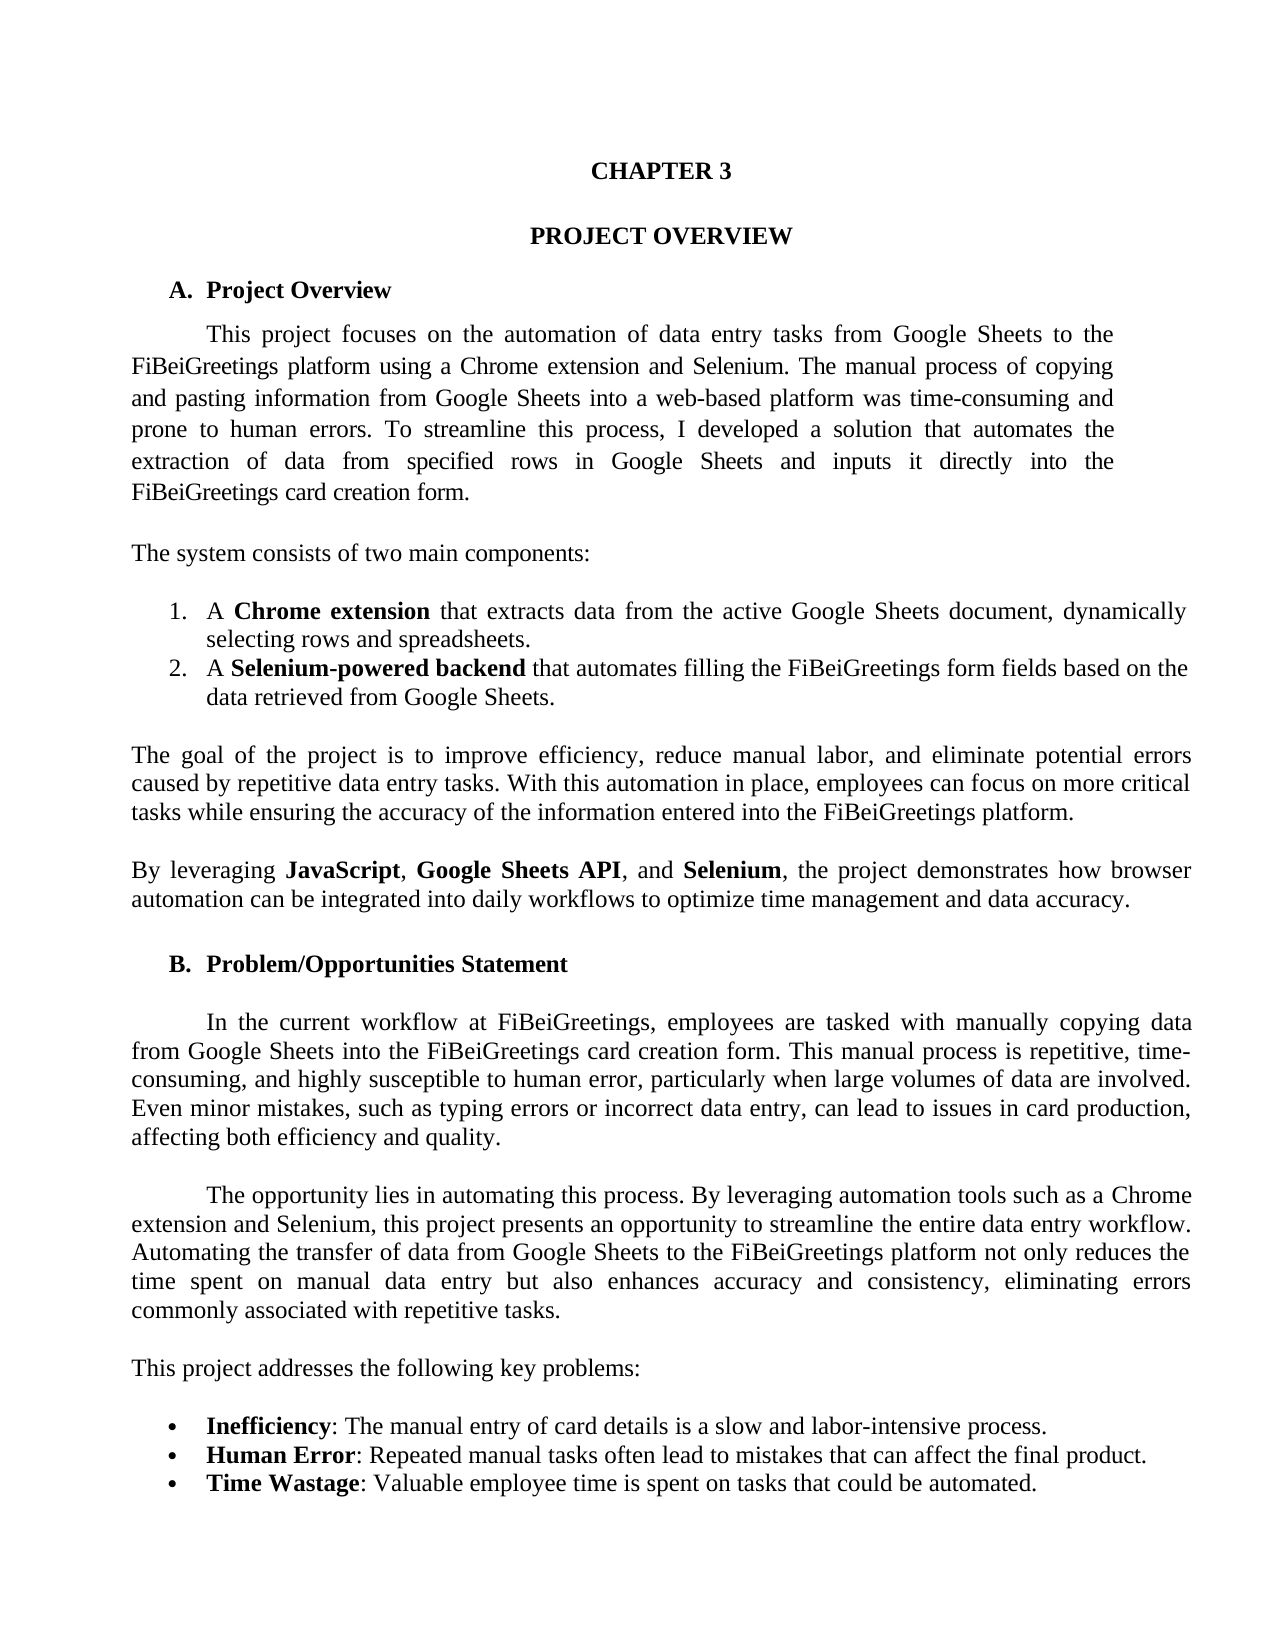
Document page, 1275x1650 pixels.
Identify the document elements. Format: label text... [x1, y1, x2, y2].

text The system consists of two main components: [131, 538, 1204, 566]
subtitle Problem/Opportunities Statement [169, 949, 1204, 978]
text PROJECT OVERVIEW [119, 221, 1204, 250]
text In the current workflow at FiBeiGreetings, employees are tasked with manually copying data from Google Sheets into the FiBeiGreetings card creation form. This manual process is repetitive, time- consuming, and highly susceptible to human error, particularly when large volumes of data are involved. Even minor mistakes, such as typing errors or incorrect data entry, can lead to issues in card production, affecting both efficiency and quality. [131, 1007, 1192, 1151]
text The goal of the project is to improve efficiency, reduce manual labor, and eliminate potential errors caused by repetitive data entry tasks. With this automation in place, employees can focus on more critical tasks while ensuring the accuracy of the information entered into the FiBeiGreetings platform. [131, 740, 1192, 826]
text CHAPTER 3 [119, 156, 1204, 185]
list Time Wastage: Valuable employee time is spent on tasks that could be automated. [169, 1468, 1204, 1497]
list Inefficiency: The manual entry of card details is a slow and labor-intensive process. [169, 1411, 1204, 1440]
subtitle Project Overview [169, 275, 1204, 304]
text This project focuses on the automation of data entry tasks from Google Sheets to the FiBeiGreetings platform using a Chrome extension and Selenium. The manual process of copying and pasting information from Google Sheets into a web-based platform was time-consuming and prone to human errors. To streamline this process, I developed a solution that automates the extraction of data from specified rows in Google Sheets and inputs it directly into the FiBeiGreetings card creation form. [131, 319, 1114, 506]
text The opportunity lies in automating this process. By leveraging automation tools such as a Chrome extension and Selenium, this project presents an opportunity to streamline the entire data entry workflow. Automating the transfer of data from Google Sheets to the FiBeiGreetings platform not only reduces the time spent on manual data entry but also enhances accuracy and consistency, eliminating errors commonly associated with repetitive tasks. [131, 1180, 1192, 1324]
list A Selenium-powered backend that automates filling the FiBeiGreetings form fields based on the data retrieved from Google Sheets. [169, 653, 1191, 711]
list Human Error: Repeated manual tasks often lead to mistakes that can affect the final product. [169, 1440, 1204, 1468]
list A Chrome extension that extracts data from the active Google Sheets document, dynamically selecting rows and spreadsheets. [169, 596, 1191, 653]
text By leveraging JavaScript, Google Sheets API, and Selenium, the project demonstrates how browser automation can be integrated into daily workflows to optimize time management and data accuracy. [131, 855, 1192, 913]
text This project addresses the following key problems: [131, 1353, 1204, 1382]
